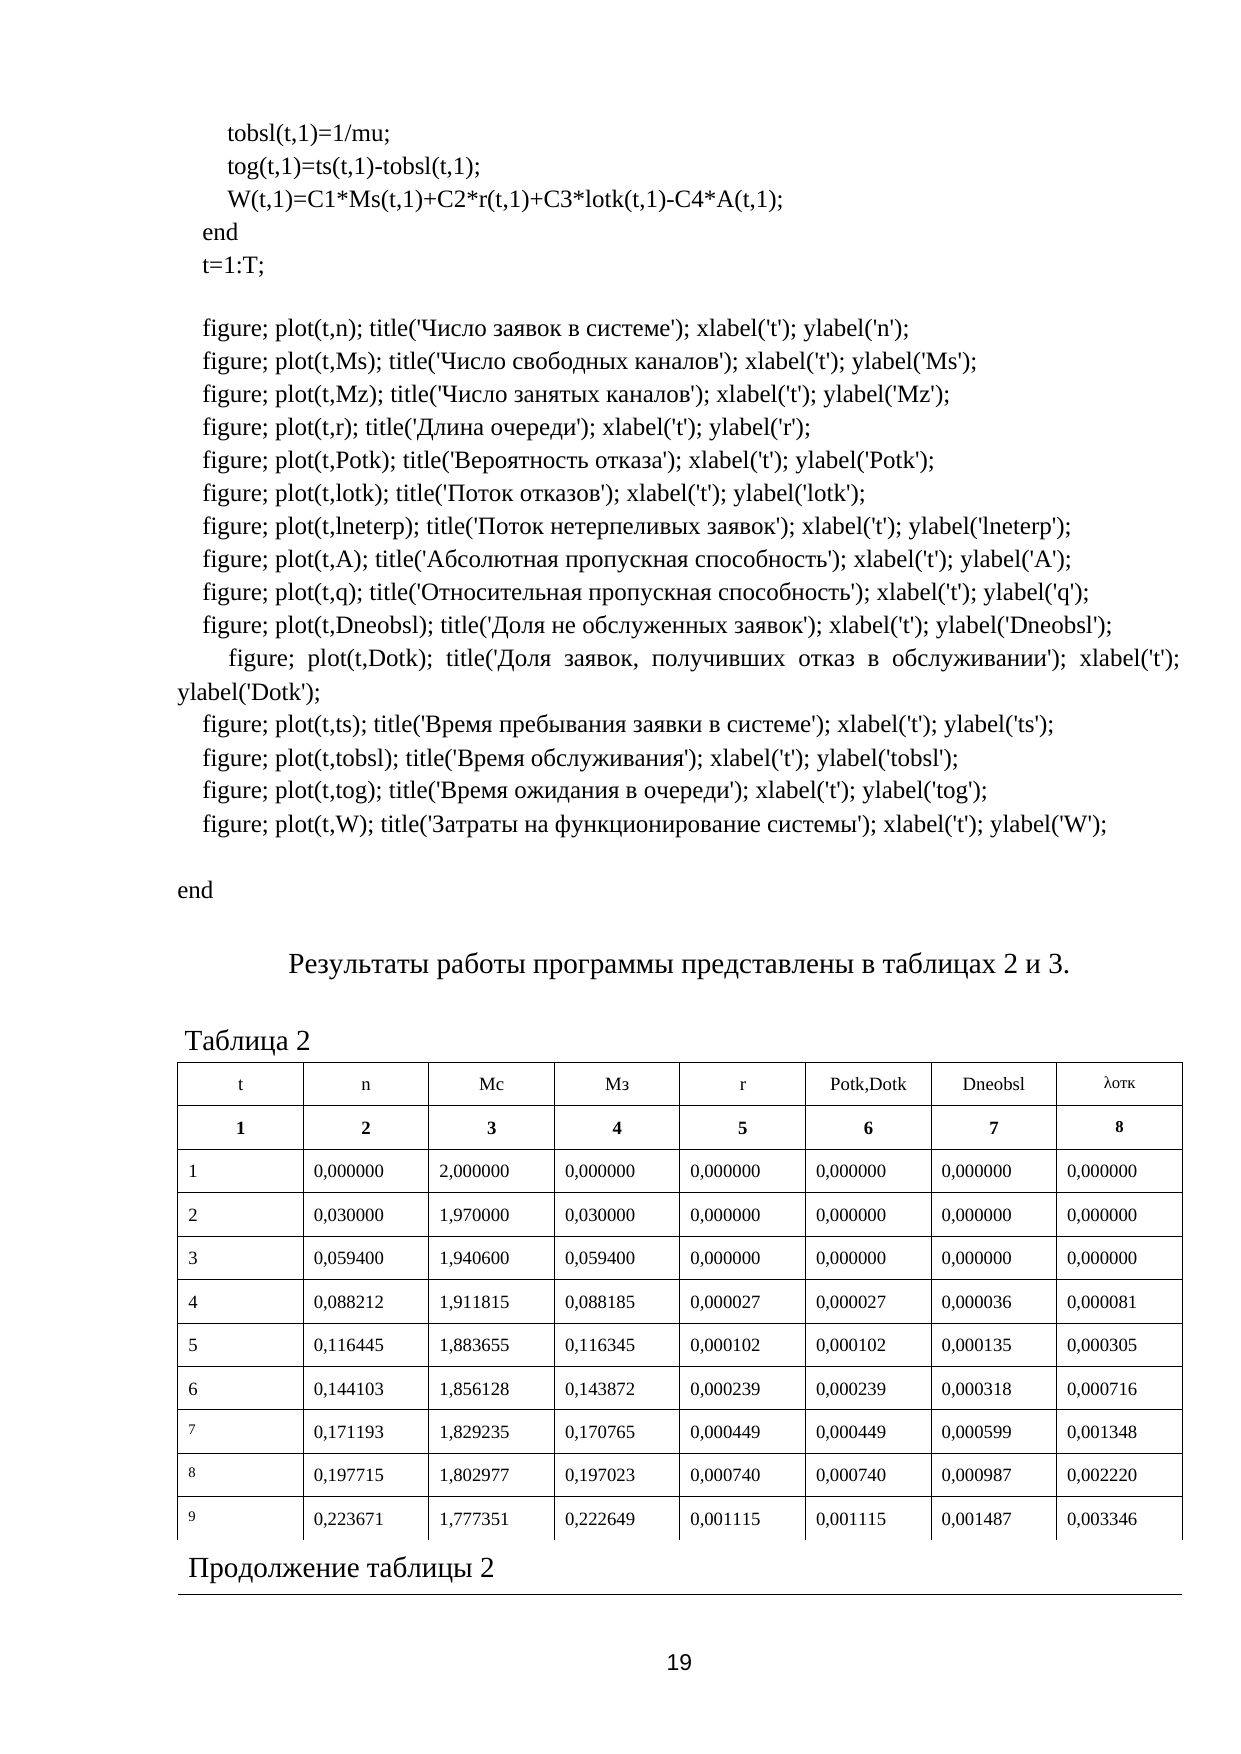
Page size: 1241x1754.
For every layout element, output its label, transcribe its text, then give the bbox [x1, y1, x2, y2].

table_cell 0,059400 [555, 1237, 679, 1279]
text tobsl(t,1)=1/mu; [177, 118, 1181, 147]
text Таблица 2 [177, 1023, 1181, 1057]
text figure; plot(t,tobsl); title('Время обслуживания'); xlabel('t'); ylabel('tobsl'); [177, 743, 1181, 771]
table_cell 0,144103 [304, 1367, 428, 1409]
table_cell 0,000740 [806, 1454, 931, 1496]
text figure; plot(t,ts); title('Время пребывания заявки в системе'); xlabel('t'); ylabel('ts'); [177, 709, 1181, 738]
table_cell 5 [178, 1324, 303, 1366]
table_cell 0,170765 [555, 1410, 679, 1453]
table_cell 0,222649 [555, 1497, 679, 1540]
text figure; plot(t,r); title('Длина очереди'); xlabel('t'); ylabel('r'); [177, 412, 1181, 441]
table_cell 0,000081 [1057, 1280, 1182, 1322]
table_cell 7 [932, 1106, 1056, 1149]
table_cell 0,000239 [680, 1367, 805, 1409]
table_cell 0,171193 [304, 1410, 428, 1453]
table_cell Продолжение таблицы 2 [178, 1540, 1182, 1594]
table_cell 0,000000 [1057, 1237, 1182, 1279]
table_cell 3 [178, 1237, 303, 1279]
text figure; plot(t,lneterp); title('Поток нетерпеливых заявок'); xlabel('t'); ylabel('lneterp'); [177, 511, 1181, 540]
text figure; plot(t,n); title('Число заявок в системе'); xlabel('t'); ylabel('n'); [177, 313, 1181, 342]
table_cell 0,000027 [806, 1280, 931, 1322]
table_cell 0,088185 [555, 1280, 679, 1322]
table_cell 9 [178, 1497, 303, 1540]
table_cell 2 [178, 1193, 303, 1236]
table_cell 5 [680, 1106, 805, 1149]
table_cell 0,059400 [304, 1237, 428, 1279]
table_cell 1,856128 [429, 1367, 554, 1409]
table_cell 0,000987 [932, 1454, 1056, 1496]
table_cell 3 [429, 1106, 554, 1149]
table_cell 1,911815 [429, 1280, 554, 1322]
table_header Мз [555, 1063, 679, 1105]
text Результаты работы программы представлены в таблицах 2 и 3. [177, 946, 1181, 980]
text figure; plot(t,W); title('Затраты на функционирование системы'); xlabel('t'); ylabel('W'); [177, 809, 1181, 837]
table_cell 6 [178, 1367, 303, 1409]
table_cell 0,000000 [932, 1150, 1056, 1192]
table_cell 0,000239 [806, 1367, 931, 1409]
table_cell 0,000000 [806, 1237, 931, 1279]
table_header r [680, 1063, 805, 1105]
text figure; plot(t,Dotk); title('Доля заявок, получивших отказ в обслуживании'); xlabel('t'); ylabel('Dotk'); [177, 643, 1181, 705]
table_cell 0,000102 [680, 1324, 805, 1366]
text figure; plot(t,tog); title('Время ожидания в очереди'); xlabel('t'); ylabel('tog'); [177, 776, 1181, 804]
table_cell 0,000449 [680, 1410, 805, 1453]
table_cell 1,970000 [429, 1193, 554, 1236]
table_cell 0,000000 [680, 1237, 805, 1279]
table_cell 0,000000 [1057, 1193, 1182, 1236]
table_cell 0,000135 [932, 1324, 1056, 1366]
table_cell 0,000000 [555, 1150, 679, 1192]
table_cell 0,116445 [304, 1324, 428, 1366]
table_header t [178, 1063, 303, 1105]
text figure; plot(t,Dneobsl); title('Доля не обслуженных заявок'); xlabel('t'); ylabel('Dneobsl'); [177, 611, 1181, 639]
table_cell 0,000036 [932, 1280, 1056, 1322]
table_cell 0,000000 [1057, 1150, 1182, 1192]
table_cell 0,000000 [932, 1237, 1056, 1279]
table_cell 0,197715 [304, 1454, 428, 1496]
table_cell 0,000599 [932, 1410, 1056, 1453]
table_cell 0,116345 [555, 1324, 679, 1366]
table_cell 0,000305 [1057, 1324, 1182, 1366]
text figure; plot(t,Mz); title('Число занятых каналов'); xlabel('t'); ylabel('Mz'); [177, 379, 1181, 408]
table_cell 1,829235 [429, 1410, 554, 1453]
table_cell 1 [178, 1106, 303, 1149]
table_cell 1 [178, 1150, 303, 1192]
table_cell 8 [1057, 1106, 1182, 1149]
table_cell 0,000740 [680, 1454, 805, 1496]
text end [177, 875, 1181, 903]
table_cell 0,000027 [680, 1280, 805, 1322]
table_header Potk,Dotk [806, 1063, 931, 1105]
table_cell 7 [178, 1410, 303, 1453]
table_cell 4 [555, 1106, 679, 1149]
table_cell 0,000318 [932, 1367, 1056, 1409]
table_cell 0,030000 [555, 1193, 679, 1236]
table_header Dneobsl [932, 1063, 1056, 1105]
table_cell 8 [178, 1454, 303, 1496]
table_header n [304, 1063, 428, 1105]
table_header Мс [429, 1063, 554, 1105]
table_cell 1,777351 [429, 1497, 554, 1540]
table_cell 0,223671 [304, 1497, 428, 1540]
table_cell 0,003346 [1057, 1497, 1182, 1540]
table_cell 0,143872 [555, 1367, 679, 1409]
table_cell 0,000000 [806, 1193, 931, 1236]
table_cell 0,001348 [1057, 1410, 1182, 1453]
table_cell 1,802977 [429, 1454, 554, 1496]
text tog(t,1)=ts(t,1)-tobsl(t,1); [177, 151, 1181, 180]
table_cell 0,000000 [680, 1150, 805, 1192]
table_cell 0,197023 [555, 1454, 679, 1496]
text t=1:T; [177, 250, 1181, 279]
table_cell 4 [178, 1280, 303, 1322]
table_cell 0,000000 [680, 1193, 805, 1236]
table_cell 0,001487 [932, 1497, 1056, 1540]
text figure; plot(t,Potk); title('Вероятность отказа'); xlabel('t'); ylabel('Potk'); [177, 445, 1181, 474]
table_cell 0,002220 [1057, 1454, 1182, 1496]
table_cell 0,001115 [680, 1497, 805, 1540]
table_cell 2,000000 [429, 1150, 554, 1192]
table_header λотк [1057, 1063, 1182, 1105]
table_cell 0,000102 [806, 1324, 931, 1366]
text W(t,1)=C1*Ms(t,1)+C2*r(t,1)+C3*lotk(t,1)-C4*A(t,1); [177, 184, 1181, 213]
table_cell 0,000000 [806, 1150, 931, 1192]
table_cell 0,000716 [1057, 1367, 1182, 1409]
table_cell 1,883655 [429, 1324, 554, 1366]
text figure; plot(t,q); title('Относительная пропускная способность'); xlabel('t'); ylabel('q'); [177, 577, 1181, 606]
table_cell 6 [806, 1106, 931, 1149]
table_cell 0,000000 [932, 1193, 1056, 1236]
text figure; plot(t,lotk); title('Поток отказов'); xlabel('t'); ylabel('lotk'); [177, 478, 1181, 507]
text figure; plot(t,A); title('Абсолютная пропускная способность'); xlabel('t'); ylabel('A'); [177, 544, 1181, 573]
text figure; plot(t,Ms); title('Число свободных каналов'); xlabel('t'); ylabel('Ms'); [177, 346, 1181, 375]
table_cell 2 [304, 1106, 428, 1149]
table_cell 0,088212 [304, 1280, 428, 1322]
table_cell 0,000449 [806, 1410, 931, 1453]
table_cell 1,940600 [429, 1237, 554, 1279]
table_cell 0,030000 [304, 1193, 428, 1236]
table_cell 0,001115 [806, 1497, 931, 1540]
text end [177, 217, 1181, 246]
table_cell 0,000000 [304, 1150, 428, 1192]
